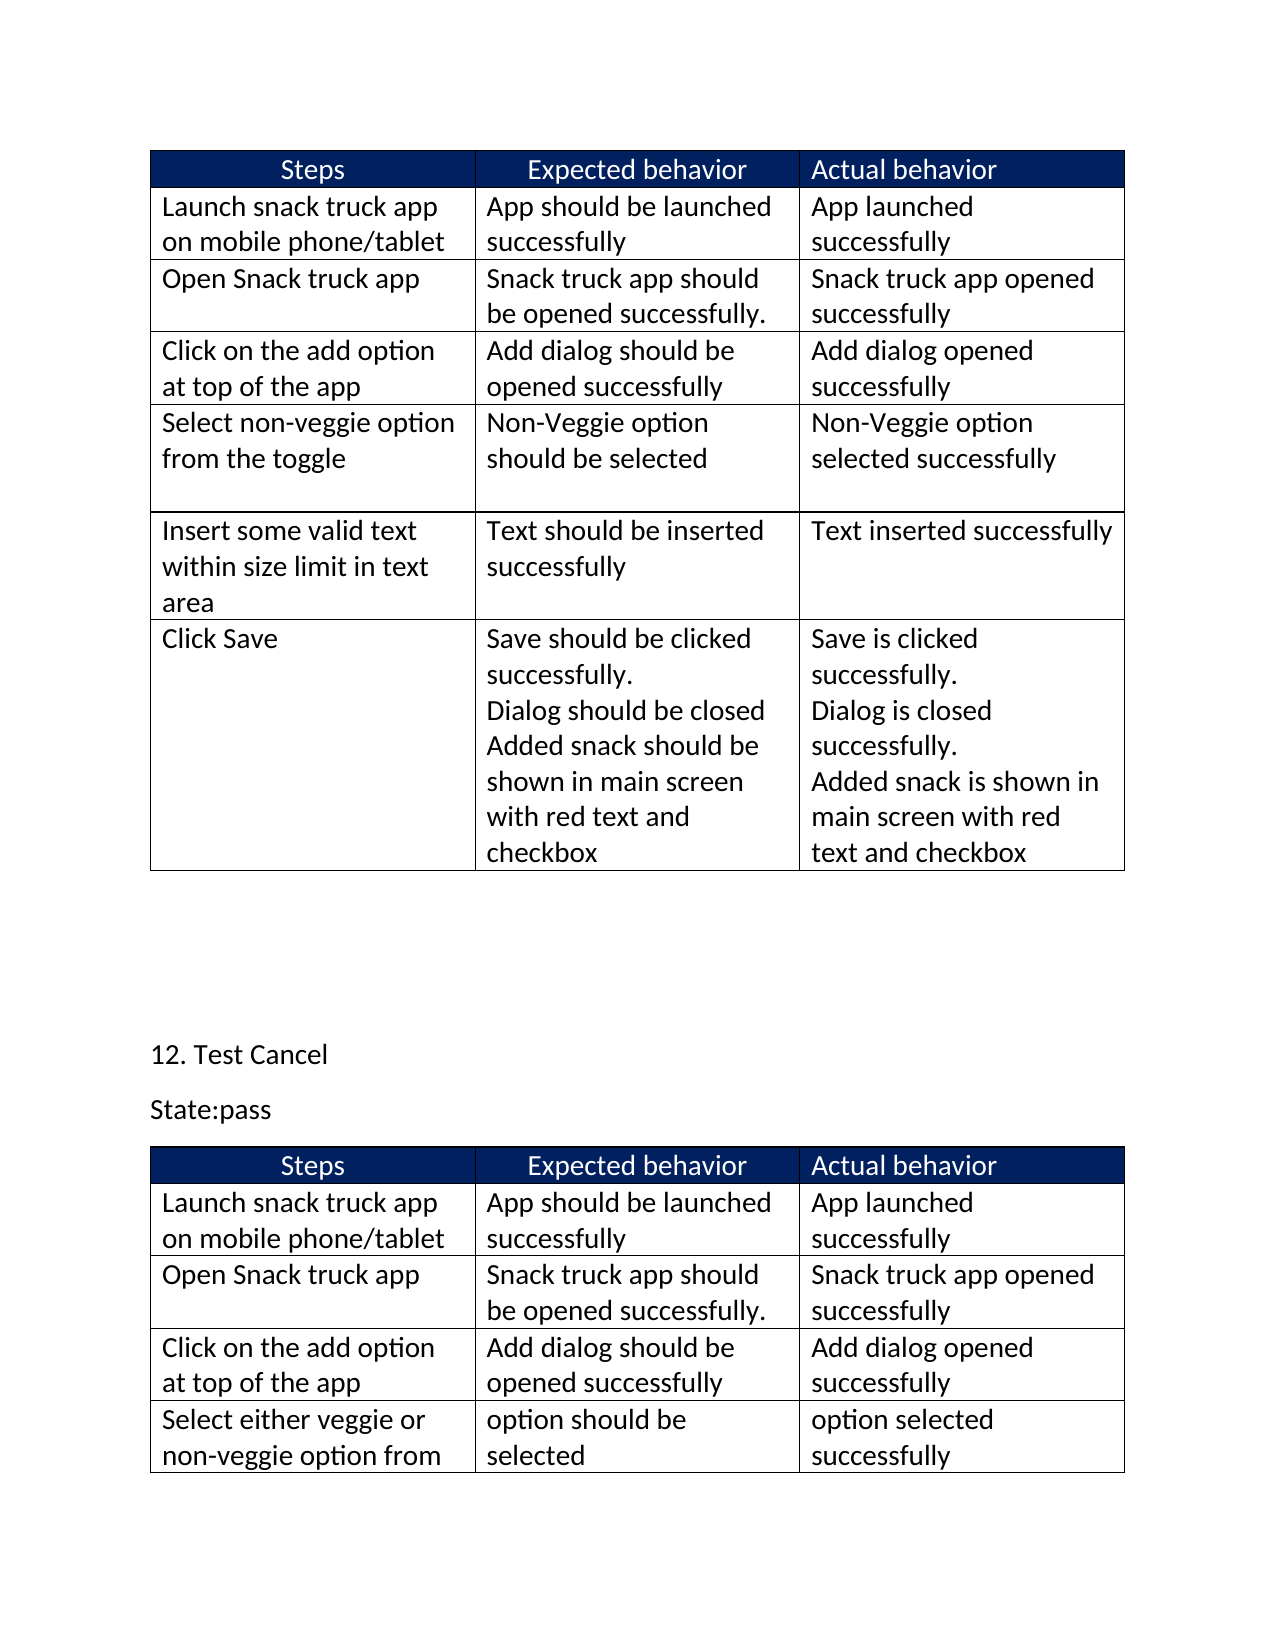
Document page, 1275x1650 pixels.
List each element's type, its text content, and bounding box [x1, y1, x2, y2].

table_cell Text inserted successfully [800, 513, 1124, 619]
table_cell Snack truck app opened successfully [800, 260, 1124, 331]
table_header Actual behavior [800, 1148, 1124, 1183]
table_header Actual behavior [800, 151, 1124, 187]
table_cell App should be launched successfully [476, 188, 799, 259]
table_cell Text should be inserted successfully [476, 513, 799, 619]
table_cell Add dialog should be opened successfully [476, 332, 799, 403]
table_header Steps [151, 1148, 475, 1183]
table_cell App launched successfully [800, 188, 1124, 259]
table_cell Add dialog should be opened successfully [476, 1329, 799, 1400]
table_cell Open Snack truck app [151, 260, 475, 331]
table_cell Add dialog opened successfully [800, 1329, 1124, 1400]
table_cell Open Snack truck app [151, 1256, 475, 1328]
table_cell Select non-veggie option from the toggle [151, 405, 475, 511]
table_cell Snack truck app should be opened successfully. [476, 1256, 799, 1328]
table_cell Non-Veggie option should be selected [476, 405, 799, 511]
table_cell Click on the add option at top of the app [151, 1329, 475, 1400]
text 12. Test Cancel [150, 1036, 1125, 1072]
table_cell Launch snack truck app on mobile phone/tablet [151, 188, 475, 259]
table_cell Save should be clicked successfully. Dialog should be closed Added snack should be shown in main screen with red text and checkbox [476, 620, 799, 870]
table_cell App launched successfully [800, 1184, 1124, 1255]
table_cell Save is clicked successfully. Dialog is closed successfully. Added snack is shown in main screen with red text and checkbox [800, 620, 1124, 870]
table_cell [800, 1401, 1124, 1472]
table_cell Insert some valid text within size limit in text area [151, 513, 475, 619]
text State:pass [150, 1091, 1125, 1127]
table_cell Launch snack truck app on mobile phone/tablet [151, 1184, 475, 1255]
table_cell Click Save [151, 620, 475, 870]
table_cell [476, 1401, 799, 1472]
table_cell Non-Veggie option selected successfully [800, 405, 1124, 511]
table_header Steps [151, 151, 475, 187]
table_cell Snack truck app opened successfully [800, 1256, 1124, 1328]
table_cell Add dialog opened successfully [800, 332, 1124, 403]
table_header Expected behavior [476, 1148, 799, 1183]
table_cell App should be launched successfully [476, 1184, 799, 1255]
table_header Expected behavior [476, 151, 799, 187]
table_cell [151, 1401, 475, 1472]
table_cell Snack truck app should be opened successfully. [476, 260, 799, 331]
table_cell Click on the add option at top of the app [151, 332, 475, 403]
